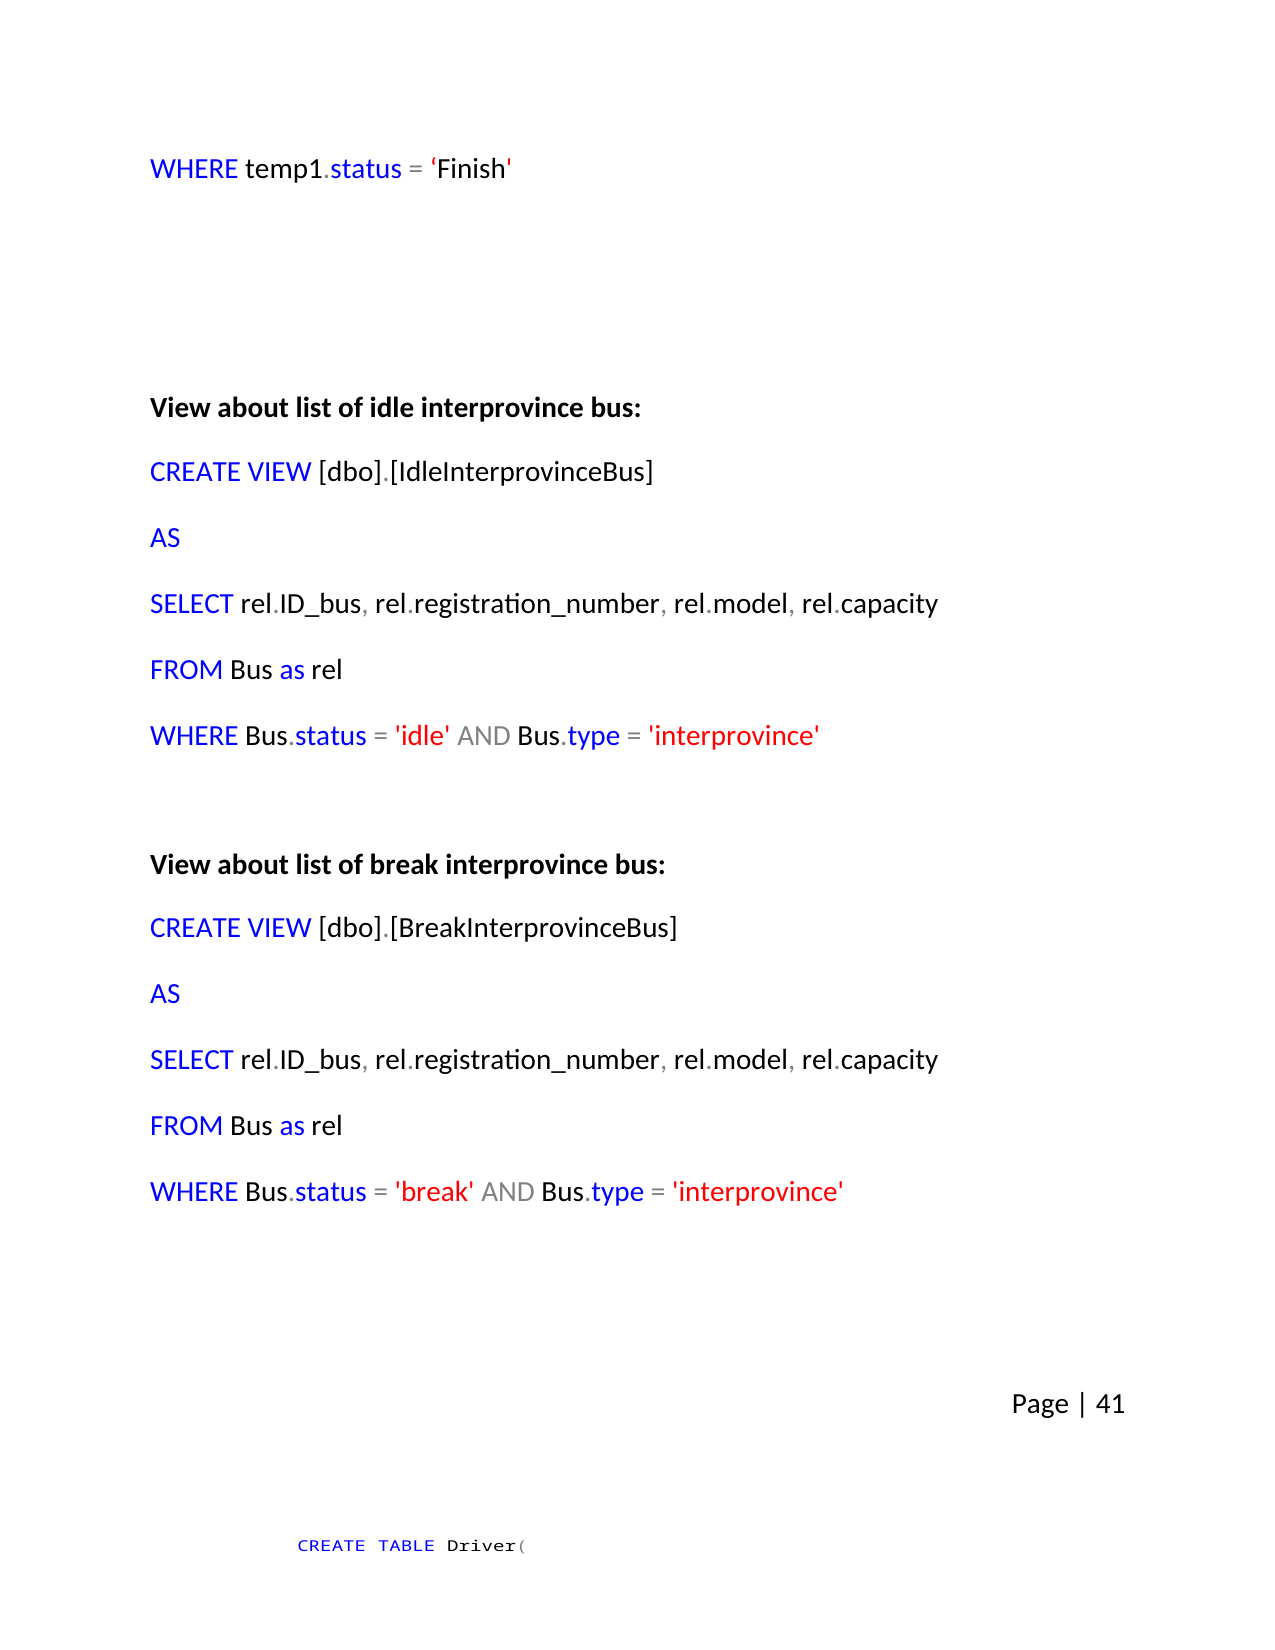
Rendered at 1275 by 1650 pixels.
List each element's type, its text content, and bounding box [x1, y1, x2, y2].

text WHERE temp1.status = ‘Finish' [150, 150, 1125, 186]
text SELECT rel.ID_bus, rel.registration_number, rel.model, rel.capacity [150, 585, 1125, 621]
text AS [150, 976, 1125, 1011]
text AS [150, 519, 1125, 554]
text FROM Bus as rel [150, 1107, 1125, 1143]
text FROM Bus as rel [150, 651, 1125, 686]
text WHERE Bus.status = 'break' AND Bus.type = 'interprovince' [150, 1173, 1125, 1209]
text View about list of break interprovince bus: [150, 846, 1125, 882]
text CREATE VIEW [dbo].[IdleInterprovinceBus] [150, 453, 1125, 489]
text SELECT rel.ID_bus, rel.registration_number, rel.model, rel.capacity [150, 1041, 1125, 1077]
text WHERE Bus.status = 'idle' AND Bus.type = 'interprovince' [150, 717, 1125, 752]
text CREATE VIEW [dbo].[BreakInterprovinceBus] [150, 909, 1125, 945]
text View about list of idle interprovince bus: [150, 389, 1125, 425]
